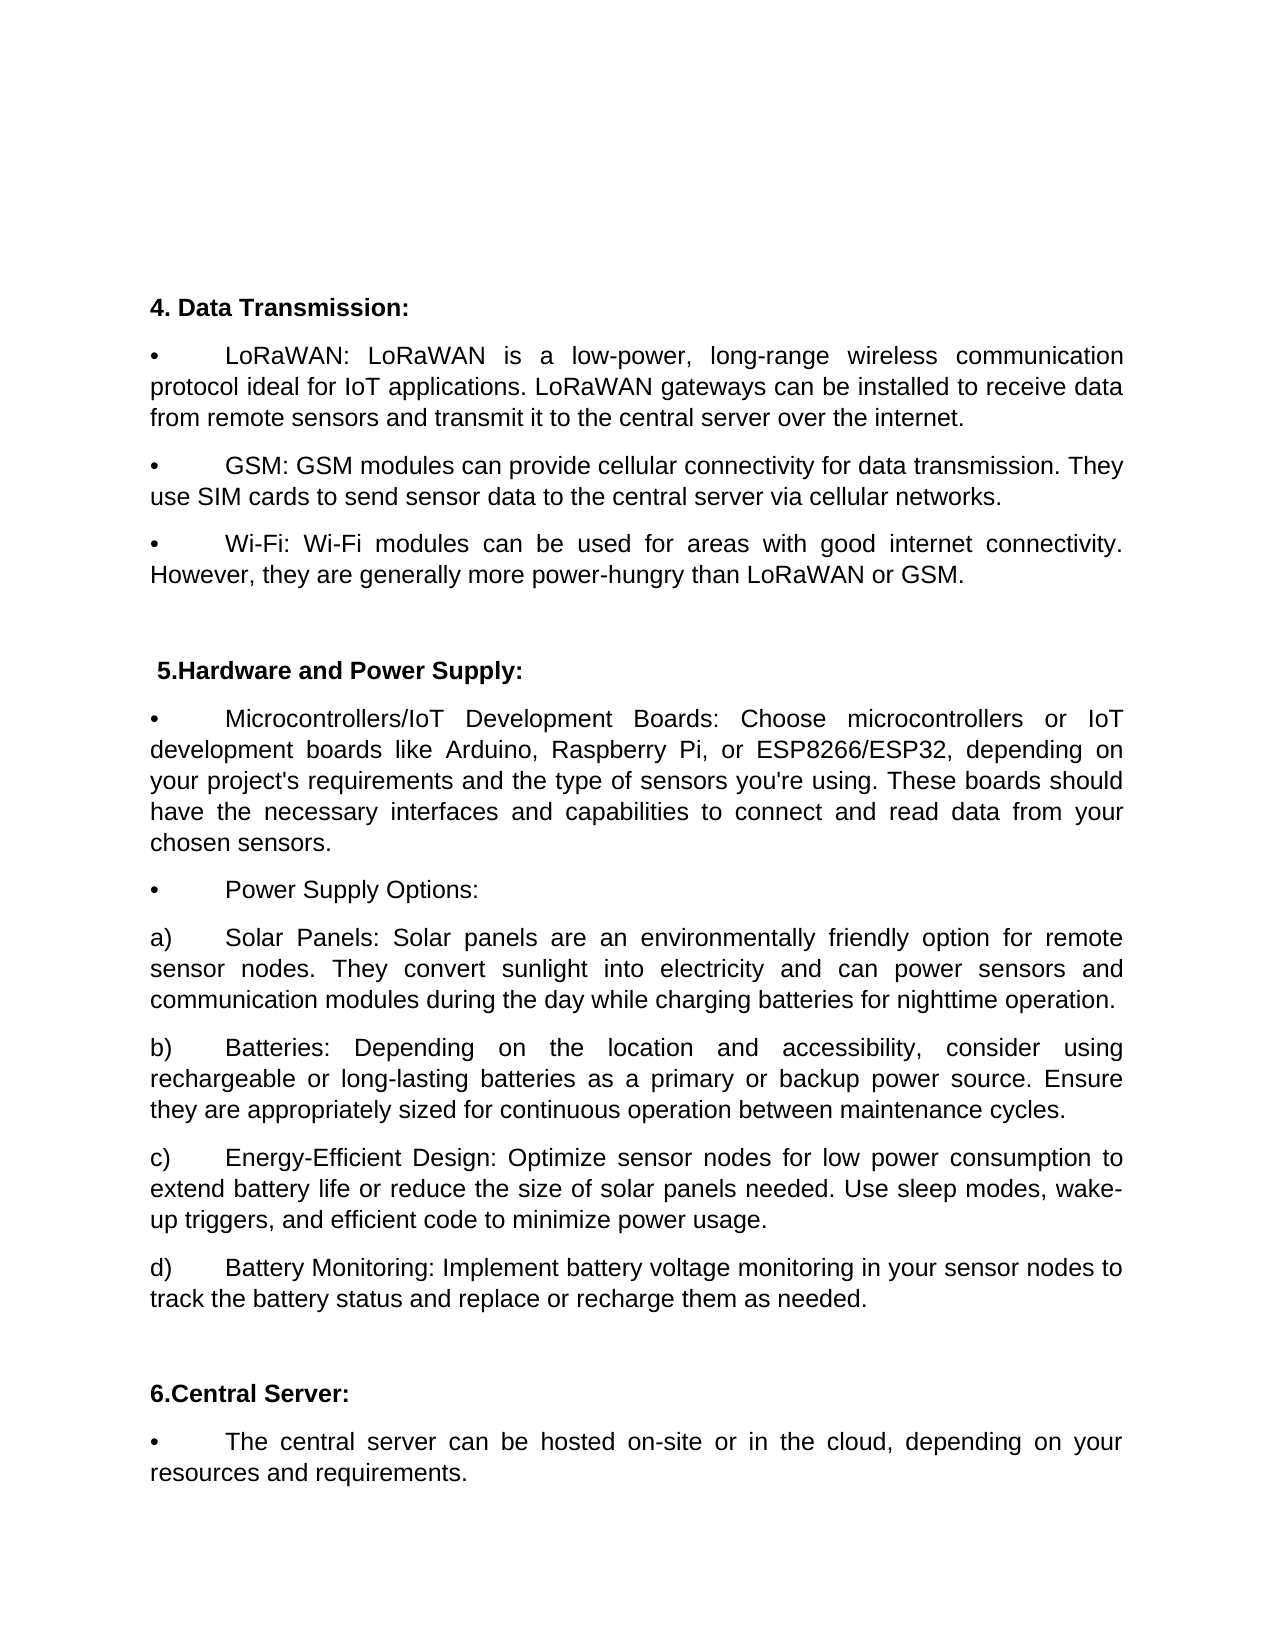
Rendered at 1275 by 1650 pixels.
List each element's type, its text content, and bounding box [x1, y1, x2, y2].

text 4. Data Transmission: [150, 293, 1125, 322]
text b) Batteries: Depending on the location and accessibility, consider using rechargeable or long-lasting batteries as a primary or backup power source. Ensure they are appropriately sized for continuous operation between maintenance cycles. [150, 1033, 1125, 1124]
text 5.Hardware and Power Supply: [150, 656, 1125, 684]
text • Microcontrollers/IoT Development Boards: Choose microcontrollers or IoT development boards like Arduino, Raspberry Pi, or ESP8266/ESP32, depending on your project's requirements and the type of sensors you're using. These boards should have the necessary interfaces and capabilities to connect and read data from your chosen sensors. [150, 703, 1125, 856]
text • The central server can be hosted on-site or in the cloud, depending on your resources and requirements. [150, 1427, 1125, 1486]
text • Power Supply Options: [150, 875, 1125, 904]
text • GSM: GSM modules can provide cellular connectivity for data transmission. They use SIM cards to send sensor data to the central server via cellular networks. [150, 451, 1125, 510]
text 6.Central Server: [150, 1379, 1125, 1408]
text • LoRaWAN: LoRaWAN is a low-power, long-range wireless communication protocol ideal for IoT applications. LoRaWAN gateways can be installed to receive data from remote sensors and transmit it to the central server over the internet. [150, 341, 1125, 432]
text d) Battery Monitoring: Implement battery voltage monitoring in your sensor nodes to track the battery status and replace or recharge them as needed. [150, 1252, 1125, 1312]
text c) Energy-Efficient Design: Optimize sensor nodes for low power consumption to extend battery life or reduce the size of solar panels needed. Use sleep modes, wake-up triggers, and efficient code to minimize power usage. [150, 1143, 1125, 1233]
text a) Solar Panels: Solar panels are an environmentally friendly option for remote sensor nodes. They convert sunlight into electricity and can power sensors and communication modules during the day while charging batteries for nighttime operation. [150, 923, 1125, 1014]
text • Wi-Fi: Wi-Fi modules can be used for areas with good internet connectivity. However, they are generally more power-hungry than LoRaWAN or GSM. [150, 529, 1125, 589]
